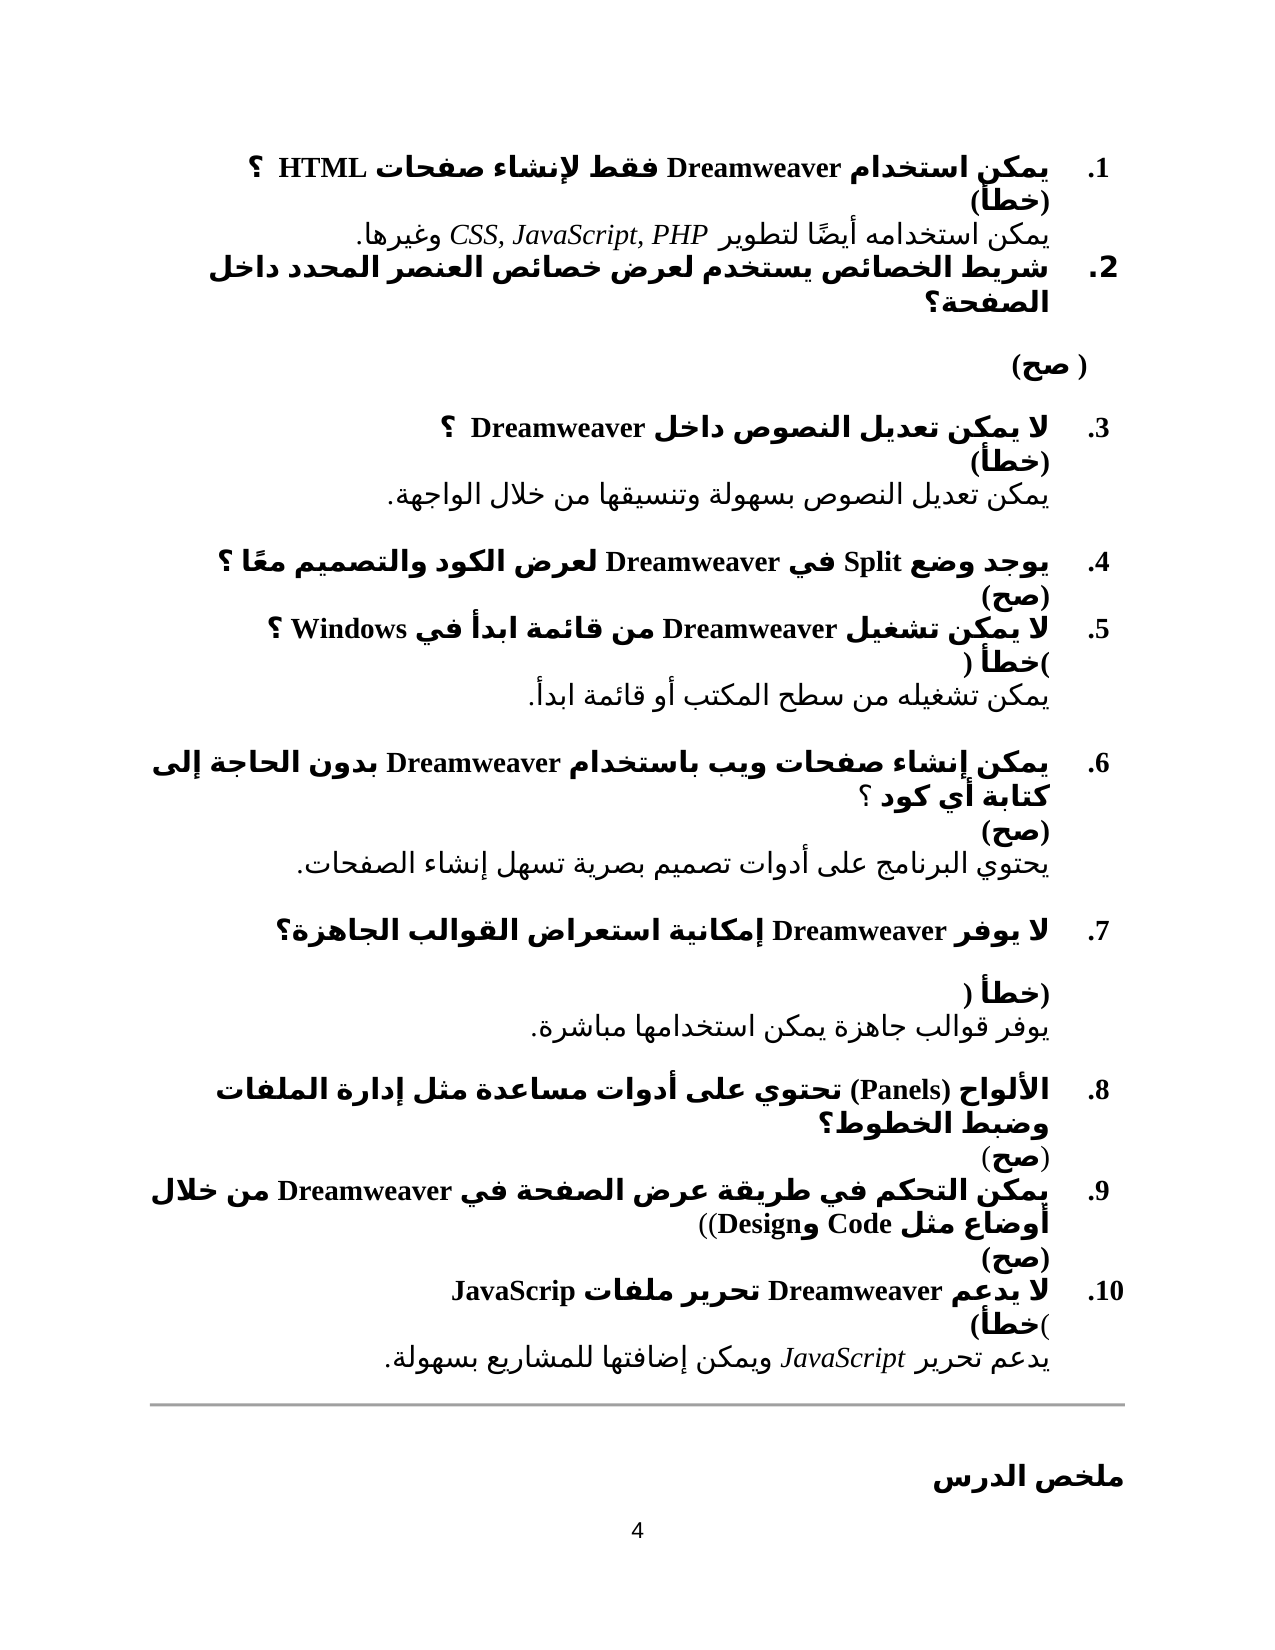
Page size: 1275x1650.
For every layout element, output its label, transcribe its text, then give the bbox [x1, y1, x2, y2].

list (خطأ) يمكن تعديل النصوص بسهولة وتنسيقها من خلال الواجهة. [150, 444, 1050, 511]
list لا يمكن تشغيل Dreamweaver من قائمة ابدأ في Windows ؟ [150, 611, 1087, 645]
text ( صح) [150, 347, 1087, 381]
list يمكن استخدام Dreamweaver فقط لإنشاء صفحات HTML ؟ [150, 150, 1087, 183]
text (خطأ ( يوفر قوالب جاهزة يمكن استخدامها مباشرة. [150, 976, 1050, 1043]
list يوجد وضع Split في Dreamweaver لعرض الكود والتصميم معًا ؟ [150, 544, 1087, 578]
list )خطأ) يدعم تحرير JavaScript ويمكن إضافتها للمشاريع بسهولة. [150, 1307, 1050, 1374]
list لا يدعم Dreamweaver تحرير ملفات JavaScrip [150, 1273, 1087, 1307]
text ملخص الدرس [150, 1459, 1125, 1492]
list الألواح (Panels) تحتوي على أدوات مساعدة مثل إدارة الملفات وضبط الخطوط؟ [150, 1072, 1087, 1139]
list (صح) [150, 1139, 1050, 1173]
list شريط الخصائص يستخدم لعرض خصائص العنصر المحدد داخل الصفحة؟ [150, 251, 1087, 318]
list (صح) [150, 578, 1050, 611]
list (صح) [150, 1240, 1050, 1273]
list يمكن التحكم في طريقة عرض الصفحة في Dreamweaver من خلال أوضاع مثل Code وDesign)) [150, 1173, 1087, 1240]
list لا يوفر Dreamweaver إمكانية استعراض القوالب الجاهزة؟ [150, 913, 1087, 947]
list (خطأ) يمكن استخدامه أيضًا لتطوير CSS, JavaScript, PHP وغيرها. [150, 183, 1050, 251]
list لا يمكن تعديل النصوص داخل Dreamweaver ؟ [150, 410, 1087, 444]
list (صح) يحتوي البرنامج على أدوات تصميم بصرية تسهل إنشاء الصفحات. [150, 813, 1050, 880]
list يمكن تشغيله من سطح المكتب أو قائمة ابدأ. [150, 678, 1050, 712]
list )خطأ ( [150, 645, 1050, 678]
list يمكن إنشاء صفحات ويب باستخدام Dreamweaver بدون الحاجة إلى كتابة أي كود ؟ [150, 746, 1087, 813]
